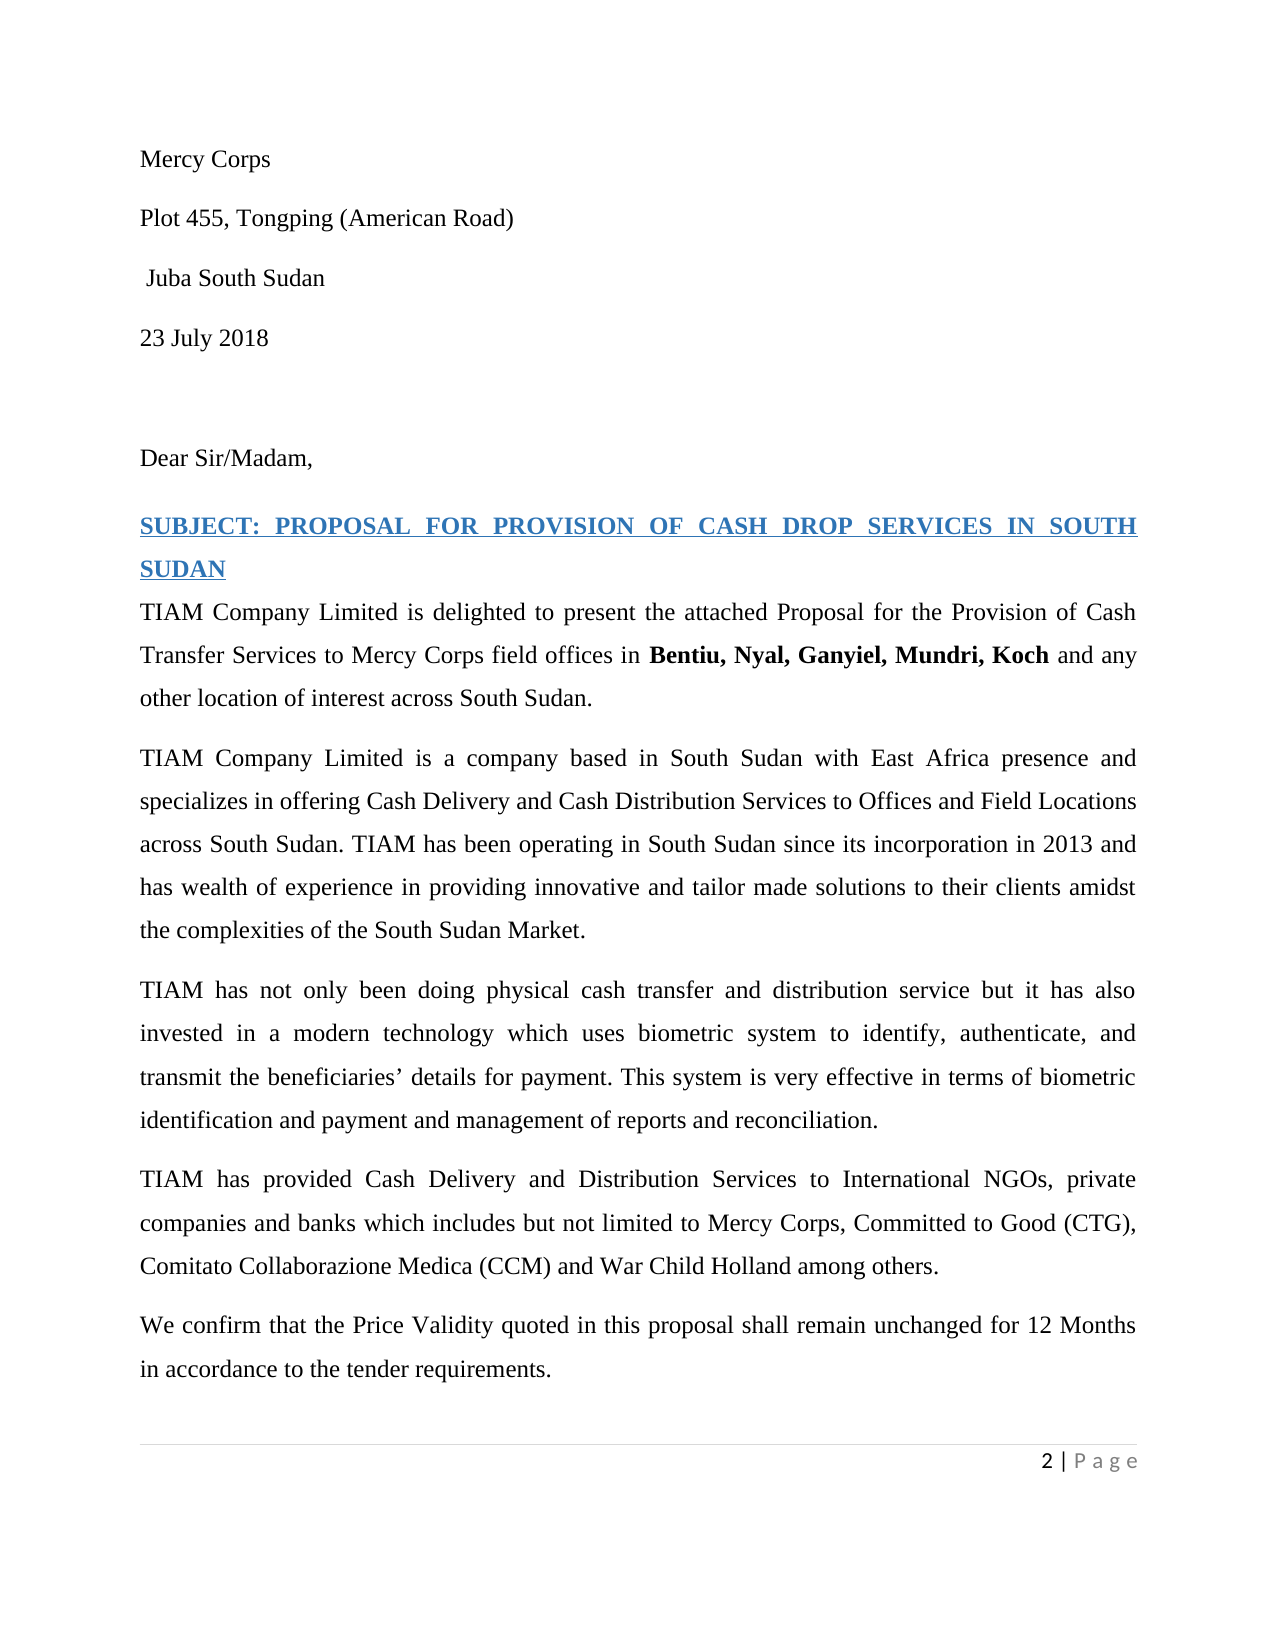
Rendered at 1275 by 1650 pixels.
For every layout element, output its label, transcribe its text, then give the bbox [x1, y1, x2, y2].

text Juba South Sudan [139, 263, 1137, 292]
text TIAM has not only been doing physical cash transfer and distribution service but it has also invested in a modern technology which uses biometric system to identify, authenticate, and transmit the beneficiaries’ details for payment. This system is very effective in terms of biometric identification and payment and management of reports and reconciliation. [139, 975, 1137, 1133]
text 23 July 2018 [139, 323, 1137, 352]
text TIAM Company Limited is a company based in South Sudan with East Africa presence and specializes in offering Cash Delivery and Cash Distribution Services to Offices and Field Locations across South Sudan. TIAM has been operating in South Sudan since its incorporation in 2013 and has wealth of experience in providing innovative and tailor made solutions to their clients amidst the complexities of the South Sudan Market. [139, 743, 1137, 944]
text Dear Sir/Madam, [139, 443, 1137, 471]
text TIAM Company Limited is delighted to present the attached Proposal for the Provision of Cash Transfer Services to Mercy Corps field offices in Bentiu, Nyal, Ganyiel, Mundri, Koch and any other location of interest across South Sudan. [139, 597, 1137, 712]
subtitle SUBJECT: PROPOSAL FOR PROVISION OF CASH DROP SERVICES IN SOUTH SUDAN [139, 537, 1137, 583]
text TIAM has provided Cash Delivery and Distribution Services to International NGOs, private companies and banks which includes but not limited to Mercy Corps, Committed to Good (CTG), Comitato Collaborazione Medica (CCM) and War Child Holland among others. [139, 1164, 1137, 1279]
subtitle SUBJECT: PROPOSAL FOR PROVISION OF CASH DROP SERVICES IN SOUTH SUDAN [139, 511, 1137, 536]
text We confirm that the Price Validity quoted in this proposal shall remain unchanged for 12 Months in accordance to the tender requirements. [139, 1311, 1137, 1382]
text Plot 455, Tongping (American Road) [139, 203, 1137, 232]
text Mercy Corps [139, 144, 1137, 172]
